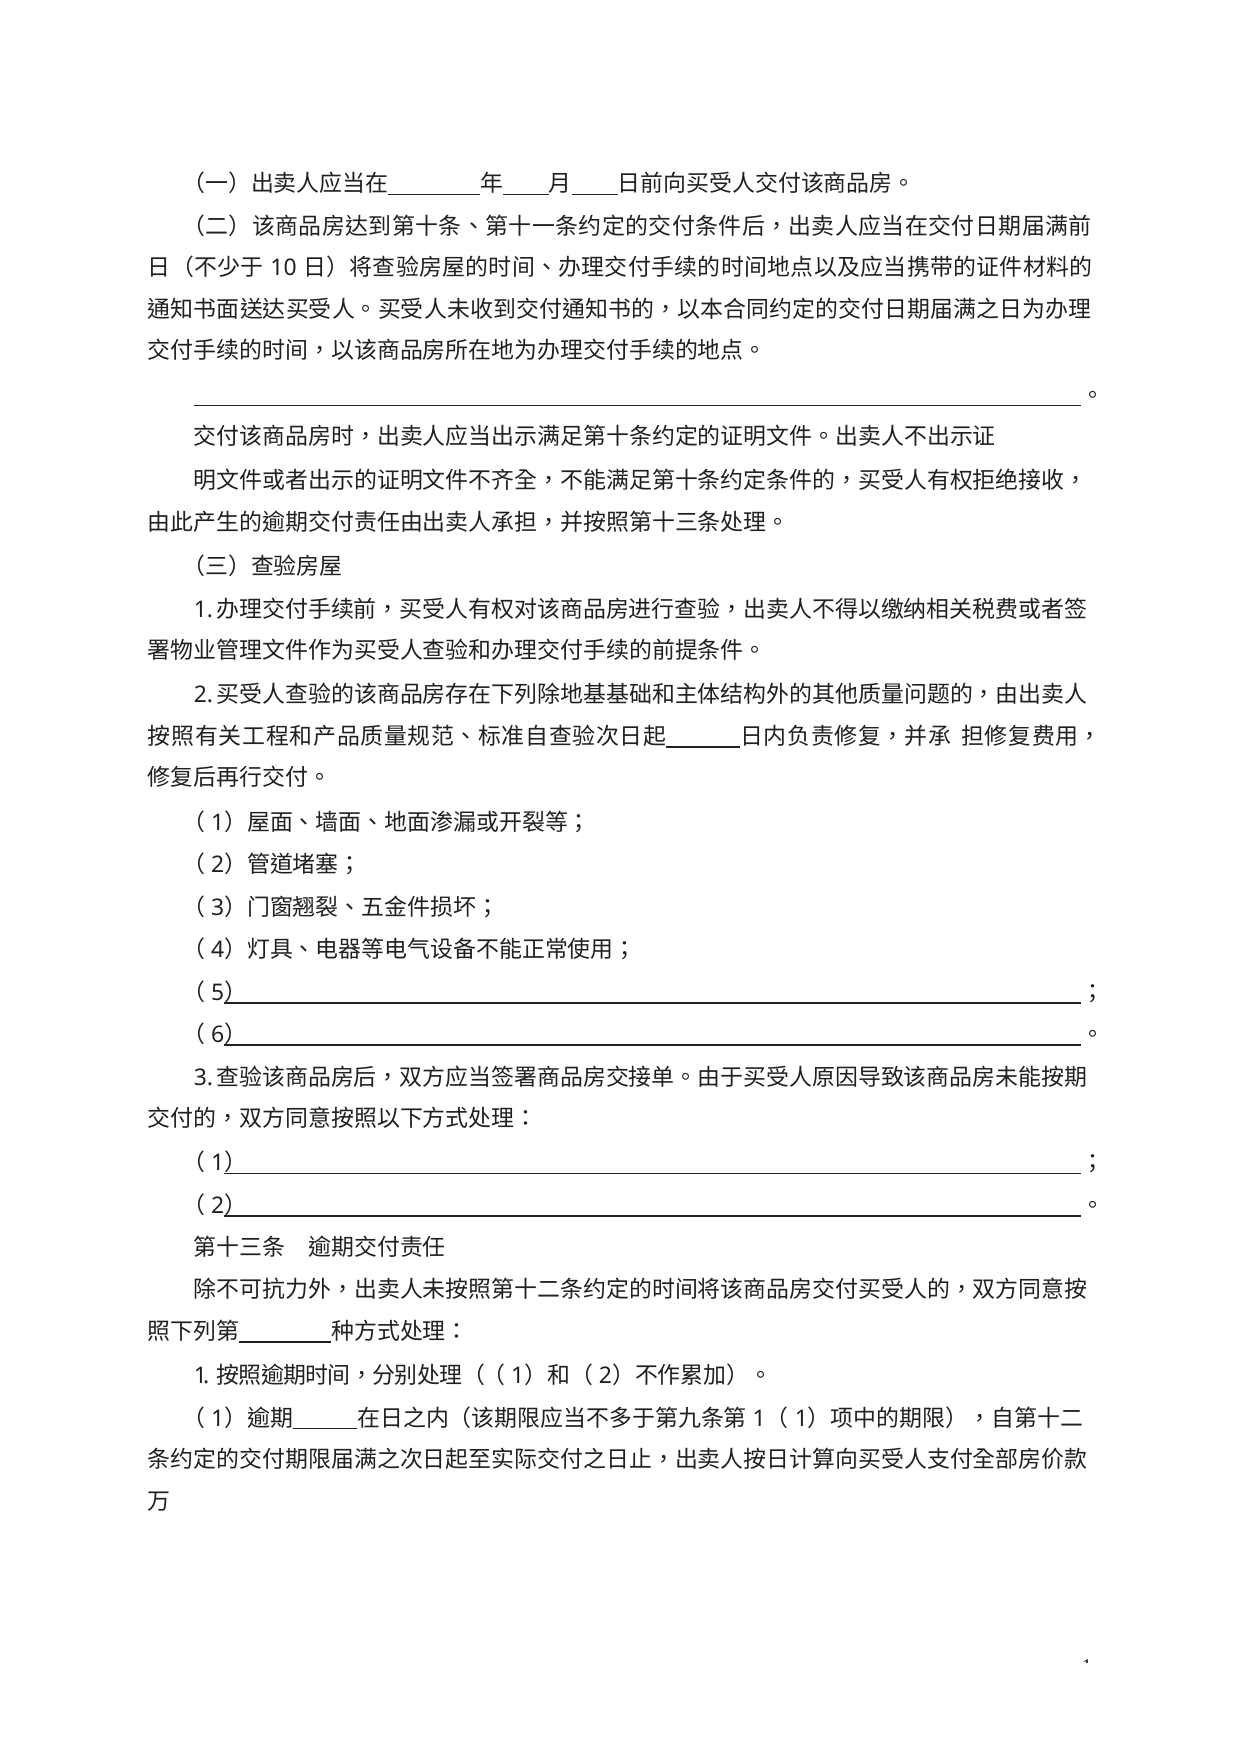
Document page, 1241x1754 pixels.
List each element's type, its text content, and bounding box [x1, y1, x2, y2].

text 。交付该商品房时，出卖人应当出示满足第十条约定的证明文件。出卖人不出示证 [193, 378, 1104, 451]
text 除不可抗力外，出卖人未按照第十二条约定的时间将该商品房交付买受人的，双方同意按照下列第 种方式处理： [148, 1273, 1093, 1346]
text 第十三条 逾期交付责任 [193, 1231, 1115, 1262]
text （ 1） ； [182, 1146, 1115, 1177]
text （ 1）屋面、墙面、地面渗漏或开裂等； [182, 806, 1115, 837]
text （ 3）门窗翘裂、五金件损坏； [182, 891, 1115, 922]
text （ 2） 。 [182, 1189, 1115, 1220]
list 按照逾期时间，分别处理（（ 1）和（ 2）不作累加）。 [193, 1359, 1115, 1391]
text 明文件或者出示的证明文件不齐全，不能满足第十条约定条件的，买受人有权拒绝接收， 由此产生的逾期交付责任由出卖人承担，并按照第十三条处理。 [148, 464, 1093, 537]
text （ 5） ； [182, 976, 1115, 1007]
text （二）该商品房达到第十条、第十一条约定的交付条件后，出卖人应当在交付日期届满前日（不少于 10 日）将查验房屋的时间、办理交付手续的时间地点以及应当携带的证件材料的通知书面送达买受人。买受人未收到交付通知书的，以本合同约定的交付日期届满之日为办理交付手续的时间，以该商品房所在地为办理交付手续的地点。 [148, 210, 1093, 366]
list 买受人查验的该商品房存在下列除地基基础和主体结构外的其他质量问题的，由出卖人按照有关工程和产品质量规范、标准自查验次日起 日内负责修复，并承 担修复费用，修复后再行交付。 [148, 678, 1104, 793]
text （三）查验房屋 [182, 550, 1115, 581]
text （ 2）管道堵塞； [182, 848, 1115, 879]
text （ 4）灯具、电器等电气设备不能正常使用； [182, 933, 1115, 964]
text （ 6） 。 [182, 1018, 1115, 1049]
list 办理交付手续前，买受人有权对该商品房进行查验，出卖人不得以缴纳相关税费或者签署物业管理文件作为买受人查验和办理交付手续的前提条件。 [148, 592, 1093, 665]
text （一）出卖人应当在 年 月 日前向买受人交付该商品房。 [182, 167, 1115, 198]
text （ 1）逾期 在日之内（该期限应当不多于第九条第 1（ 1）项中的期限），自第十二条约定的交付期限届满之次日起至实际交付之日止，出卖人按日计算向买受人支付全部房价款万 [148, 1402, 1093, 1516]
list 查验该商品房后，双方应当签署商品房交接单。由于买受人原因导致该商品房未能按期交付的，双方同意按照以下方式处理： [148, 1061, 1093, 1133]
